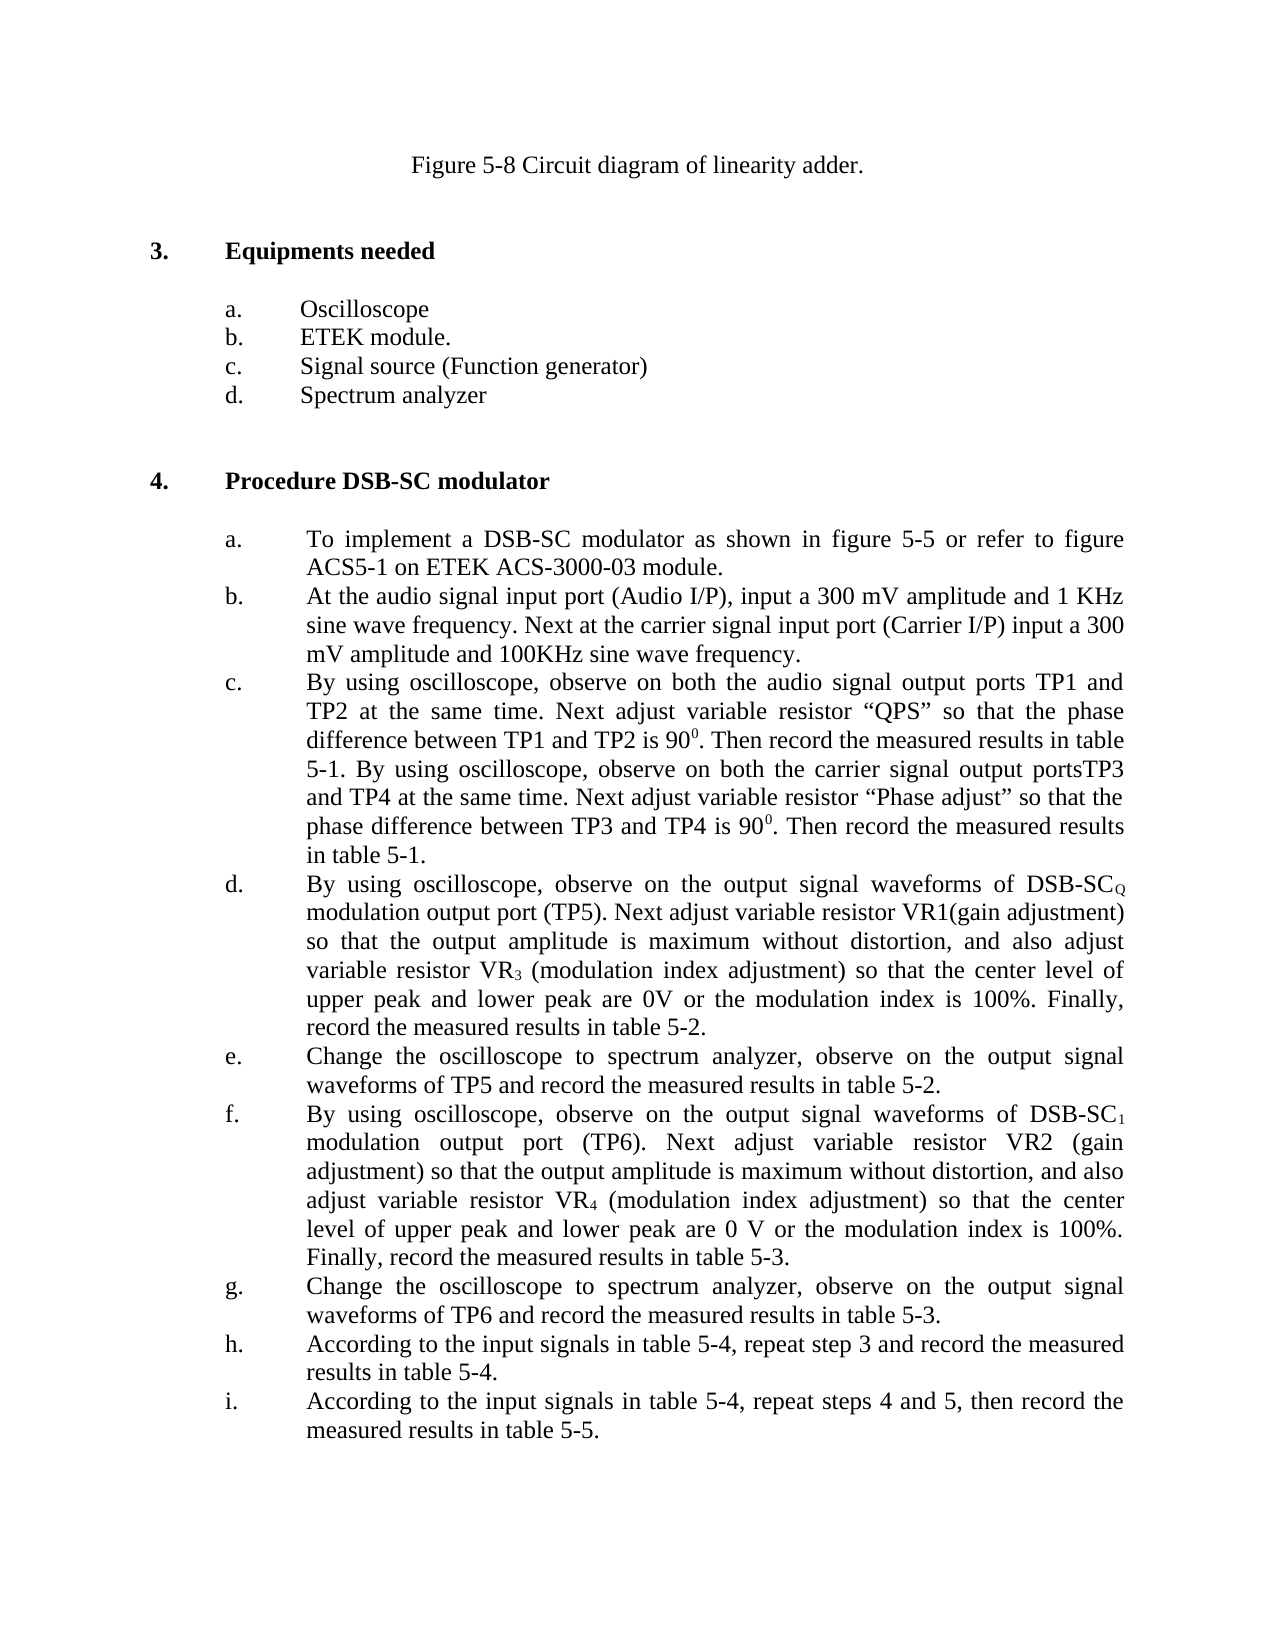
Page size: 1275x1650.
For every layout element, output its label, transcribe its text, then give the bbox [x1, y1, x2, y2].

list Change the oscilloscope to spectrum analyzer, observe on the output signal waveforms of TP6 and record the measured results in table 5-3. [225, 1271, 1125, 1329]
list By using oscilloscope, observe on the output signal waveforms of DSB-SCQ modulation output port (TP5). Next adjust variable resistor VR1(gain adjustment) so that the output amplitude is maximum without distortion, and also adjust variable resistor VR3 (modulation index adjustment) so that the center level of upper peak and lower peak are 0V or the modulation index is 100%. Finally, record the measured results in table 5-2. [225, 869, 1125, 1041]
list According to the input signals in table 5-4, repeat steps 4 and 5, then record the measured results in table 5-5. [225, 1386, 1125, 1444]
list At the audio signal input port (Audio I/P), input a 300 mV amplitude and 1 KHz sine wave frequency. Next at the carrier signal input port (Carrier I/P) input a 300 mV amplitude and 100KHz sine wave frequency. [225, 581, 1125, 667]
list According to the input signals in table 5-4, repeat step 3 and record the measured results in table 5-4. [225, 1329, 1125, 1386]
text d. Spectrum analyzer [150, 380, 1125, 409]
list By using oscilloscope, observe on both the audio signal output ports TP1 and TP2 at the same time. Next adjust variable resistor “QPS” so that the phase difference between TP1 and TP2 is 900. Then record the measured results in table 5-1. By using oscilloscope, observe on both the carrier signal output portsTP3 and TP4 at the same time. Next adjust variable resistor “Phase adjust” so that the phase difference between TP3 and TP4 is 900. Then record the measured results in table 5-1. [225, 667, 1125, 869]
text 3. Equipments needed [150, 236, 1125, 265]
list To implement a DSB-SC modulator as shown in figure 5-5 or refer to figure ACS5-1 on ETEK ACS-3000-03 module. [225, 524, 1125, 581]
list By using oscilloscope, observe on the output signal waveforms of DSB-SC1 modulation output port (TP6). Next adjust variable resistor VR2 (gain adjustment) so that the output amplitude is maximum without distortion, and also adjust variable resistor VR4 (modulation index adjustment) so that the center level of upper peak and lower peak are 0 V or the modulation index is 100%. Finally, record the measured results in table 5-3. [225, 1099, 1125, 1271]
text a. Oscilloscope [150, 294, 1125, 322]
text b. ETEK module. [150, 322, 1125, 351]
text Figure 5-8 Circuit diagram of linearity adder. [150, 150, 1125, 179]
text c. Signal source (Function generator) [150, 351, 1125, 380]
text 4. Procedure DSB-SC modulator [150, 466, 1125, 495]
list Change the oscilloscope to spectrum analyzer, observe on the output signal waveforms of TP5 and record the measured results in table 5-2. [225, 1041, 1125, 1099]
